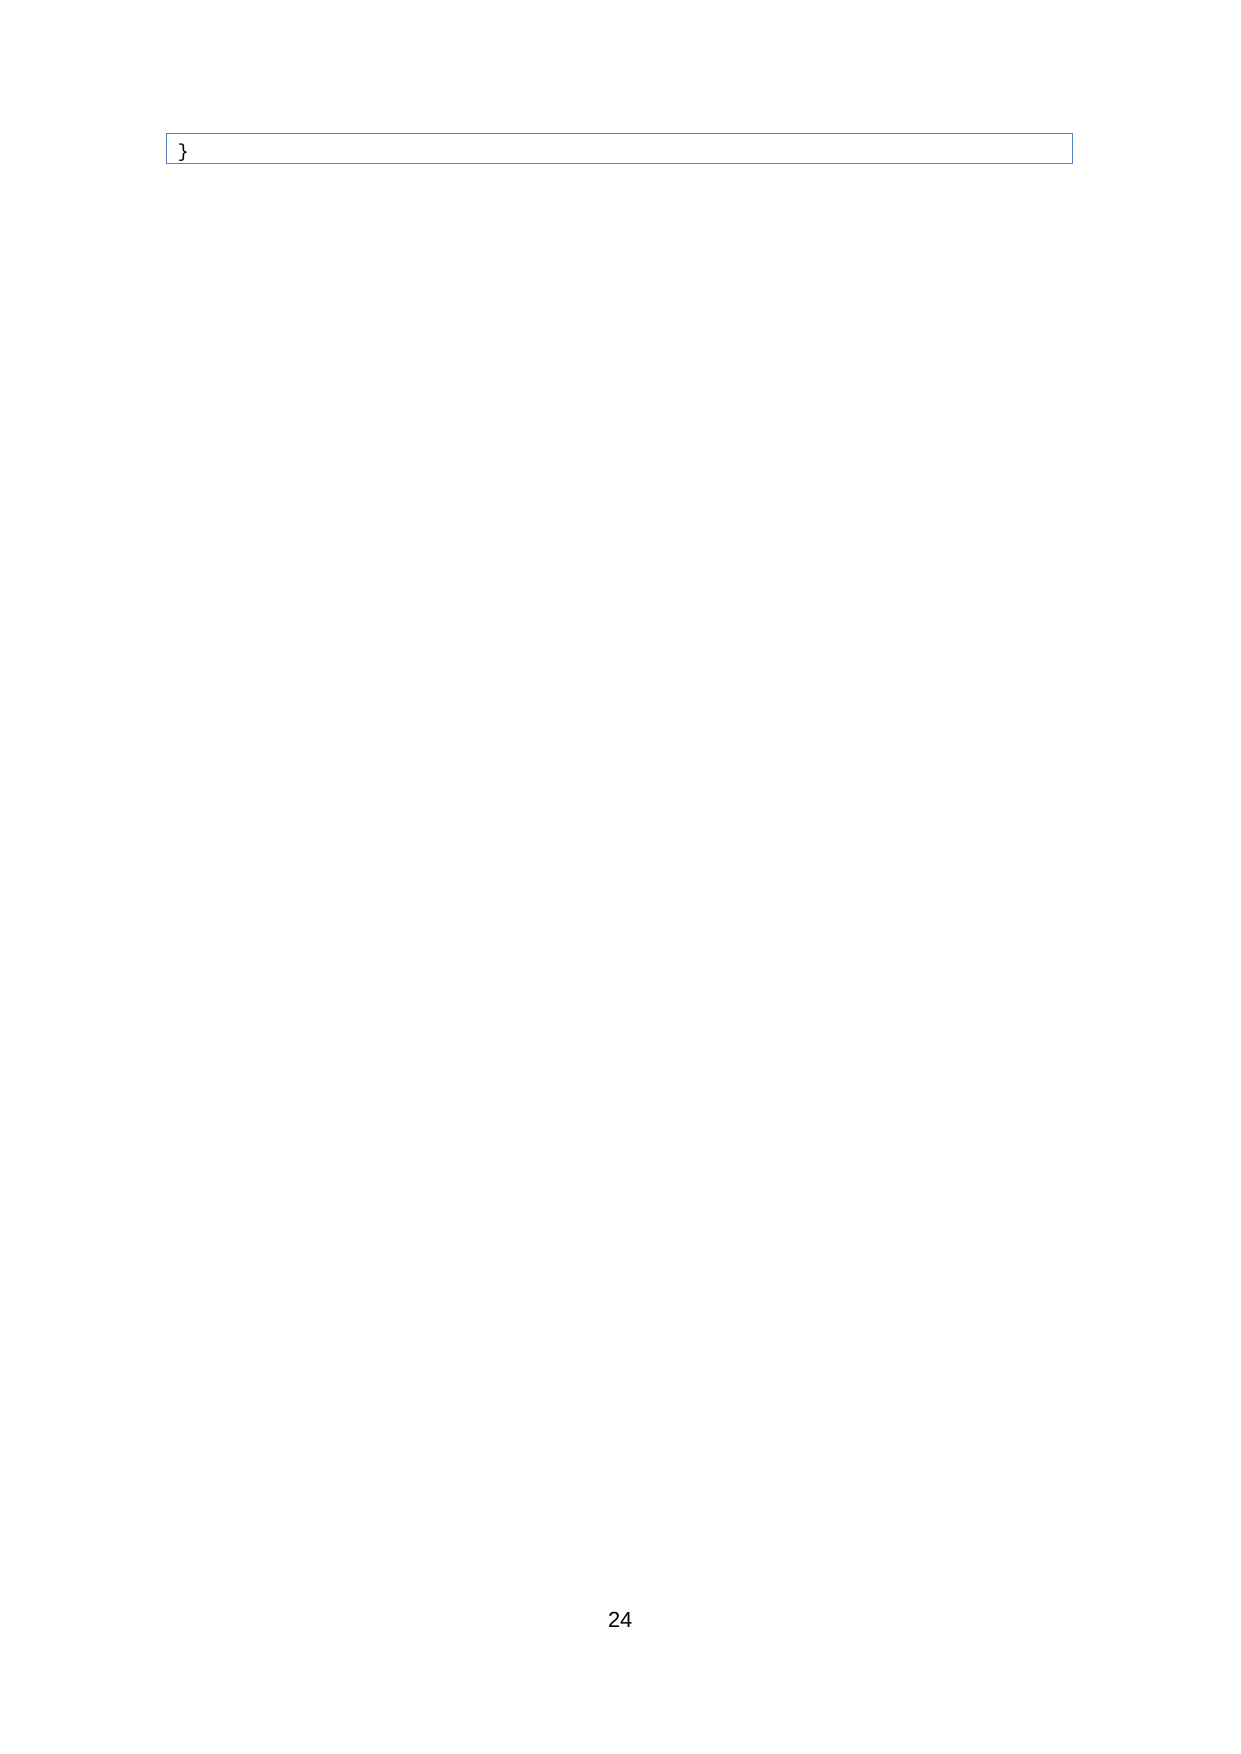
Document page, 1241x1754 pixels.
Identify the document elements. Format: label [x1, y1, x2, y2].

table_header [167, 134, 1072, 163]
